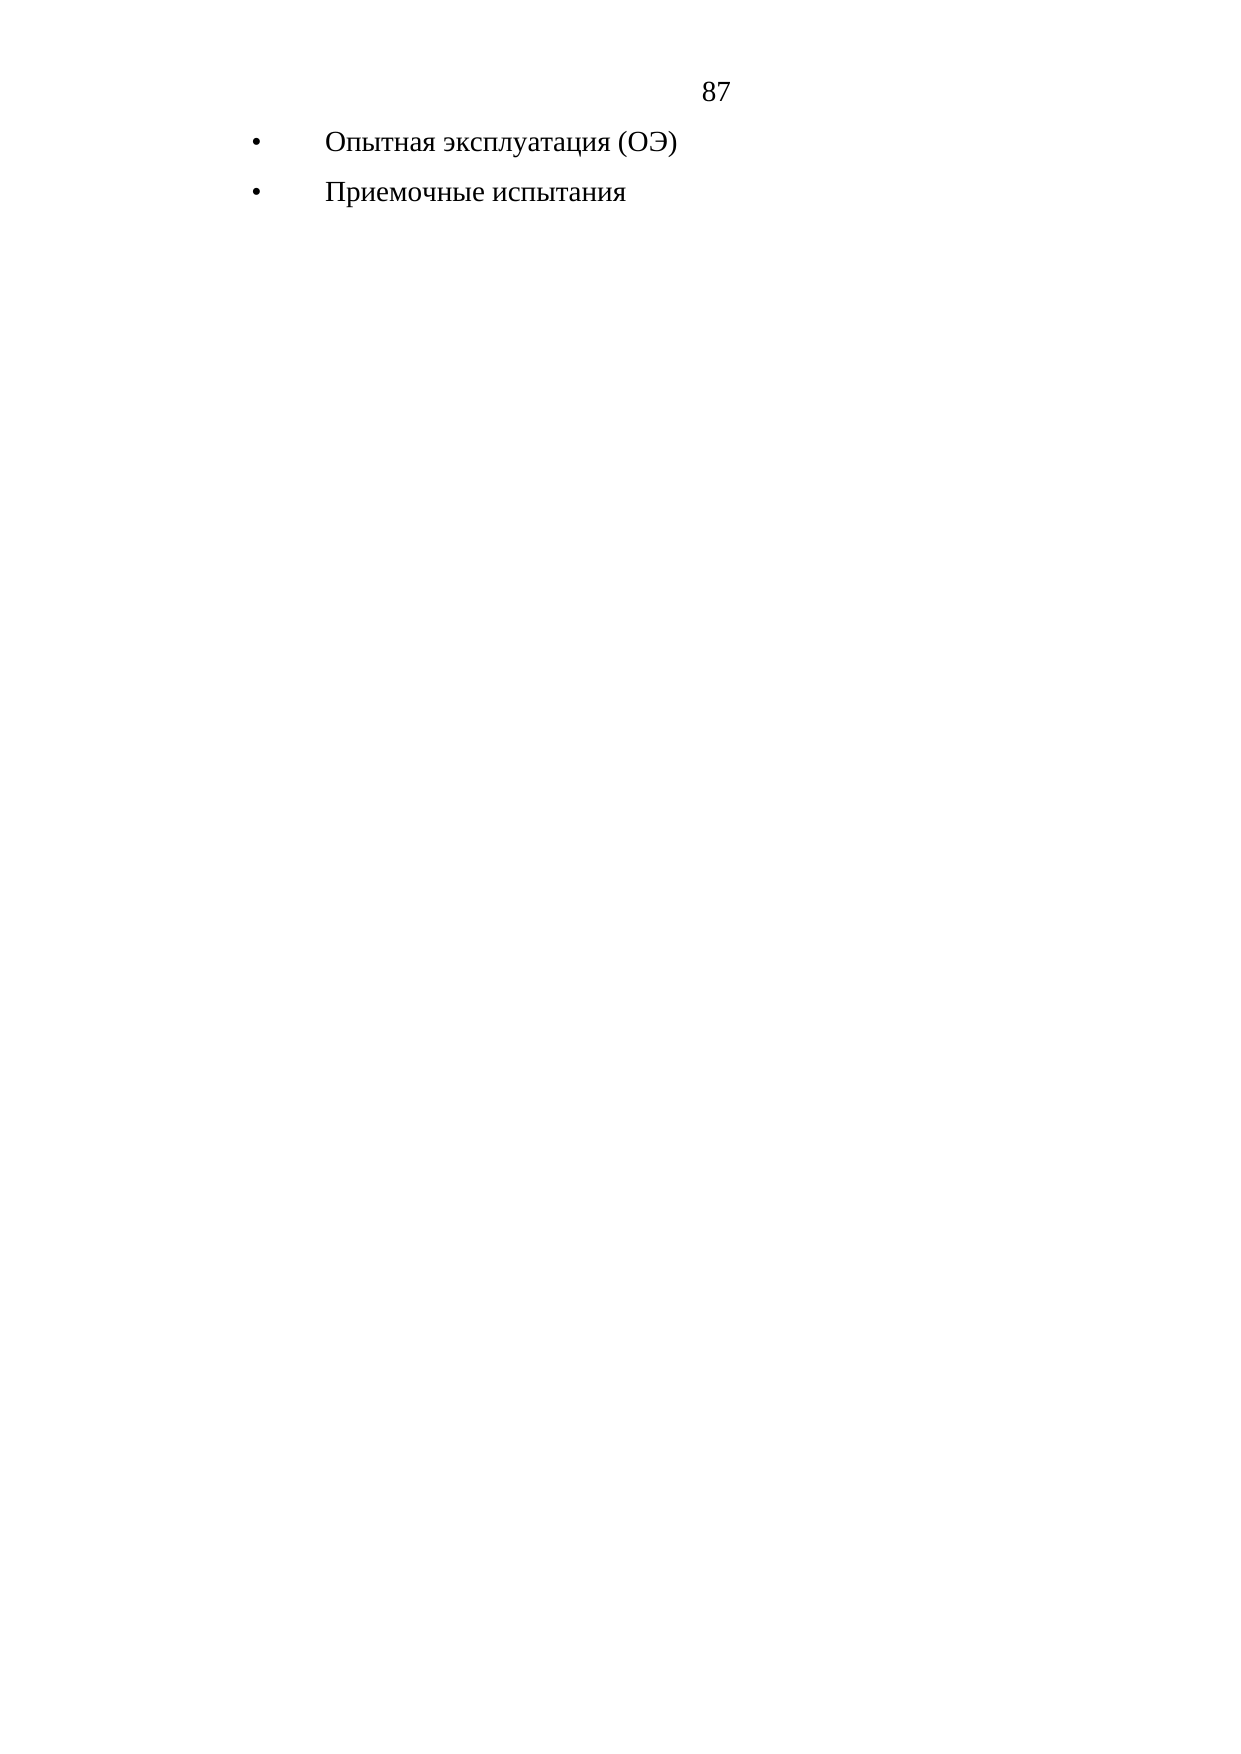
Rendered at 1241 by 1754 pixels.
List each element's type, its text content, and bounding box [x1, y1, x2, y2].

text • Приемочные испытания [177, 174, 1181, 208]
text • Опытная эксплуатация (ОЭ) [177, 124, 1181, 158]
